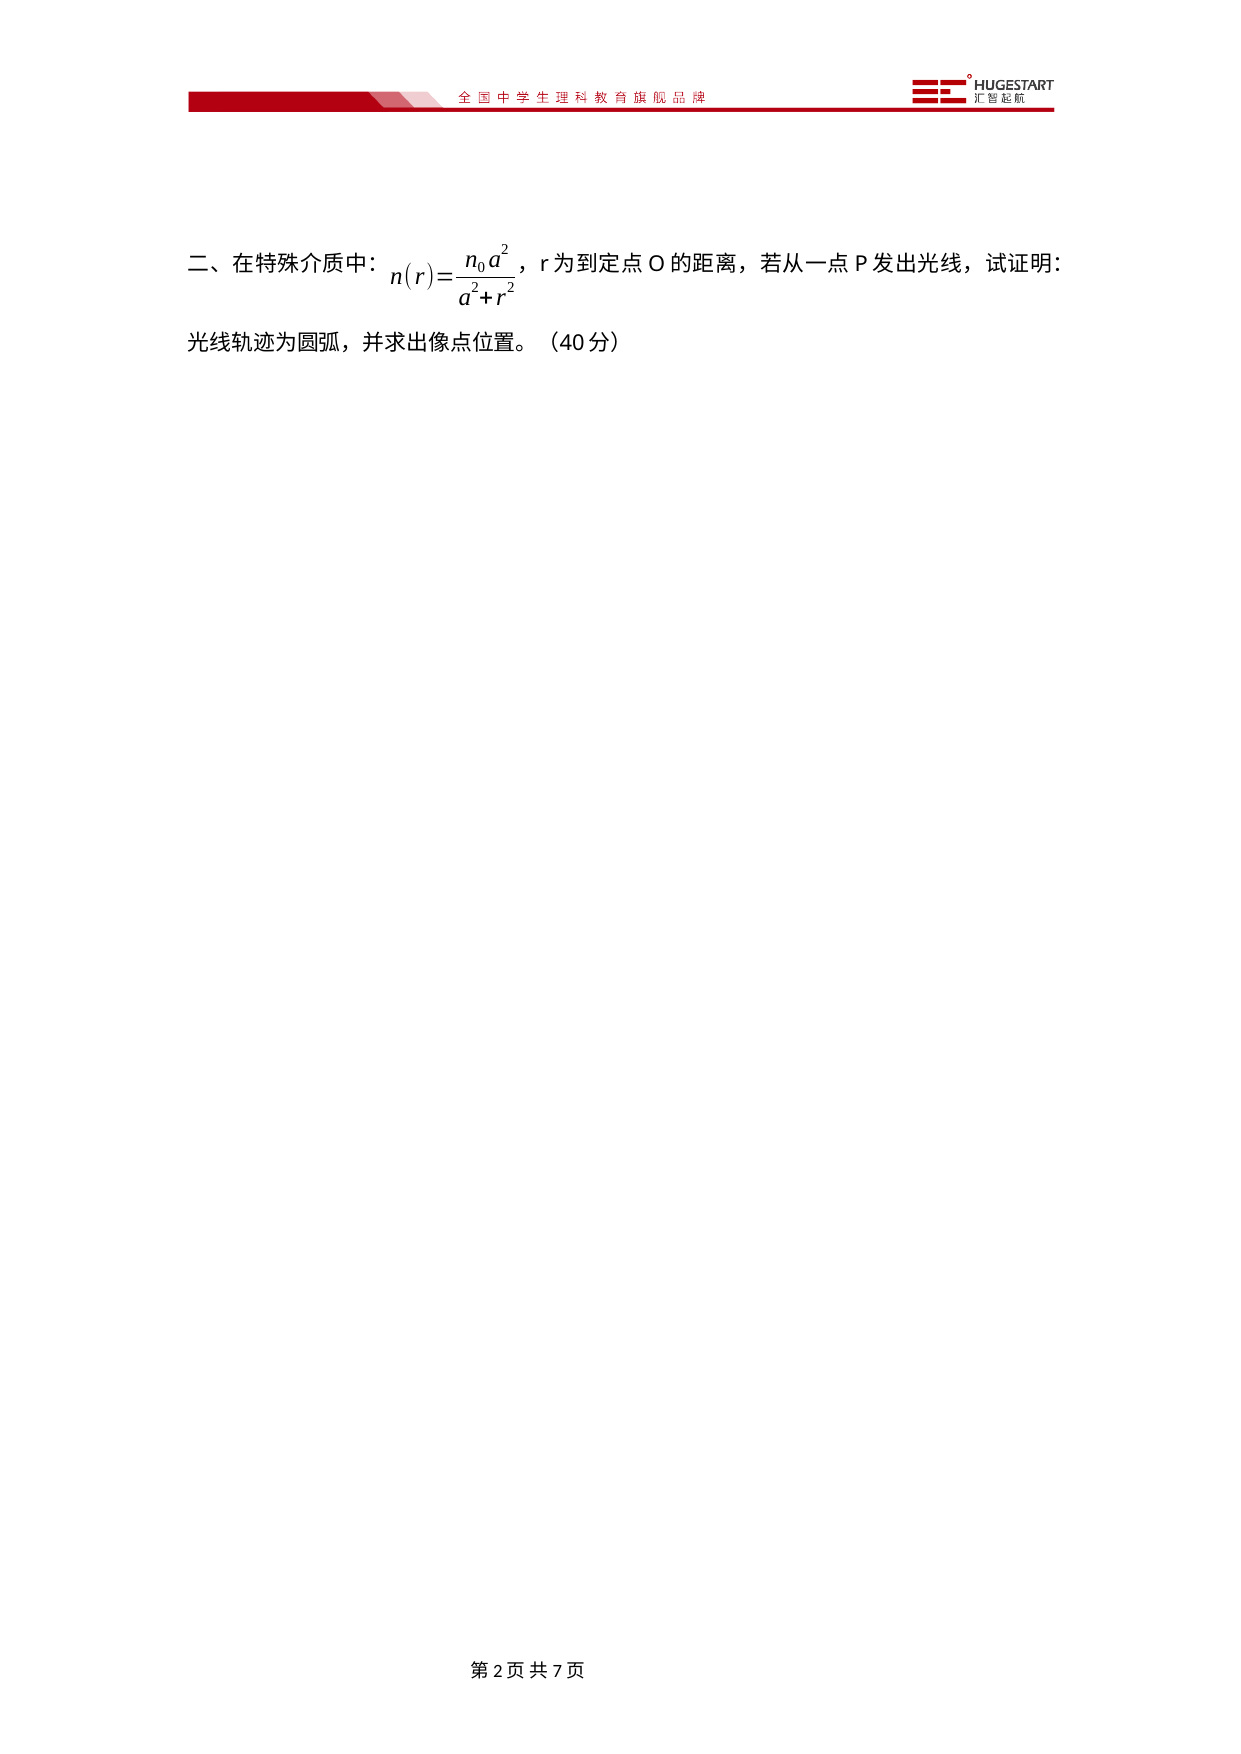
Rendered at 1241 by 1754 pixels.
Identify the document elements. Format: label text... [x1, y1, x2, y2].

text 二、在特殊介质中：，r为到定点O的距离，若从一点P发出光线，试证明：光线轨迹为圆弧，并求出像点位置。（40分） [187, 227, 1053, 357]
picture [176, 63, 1061, 120]
